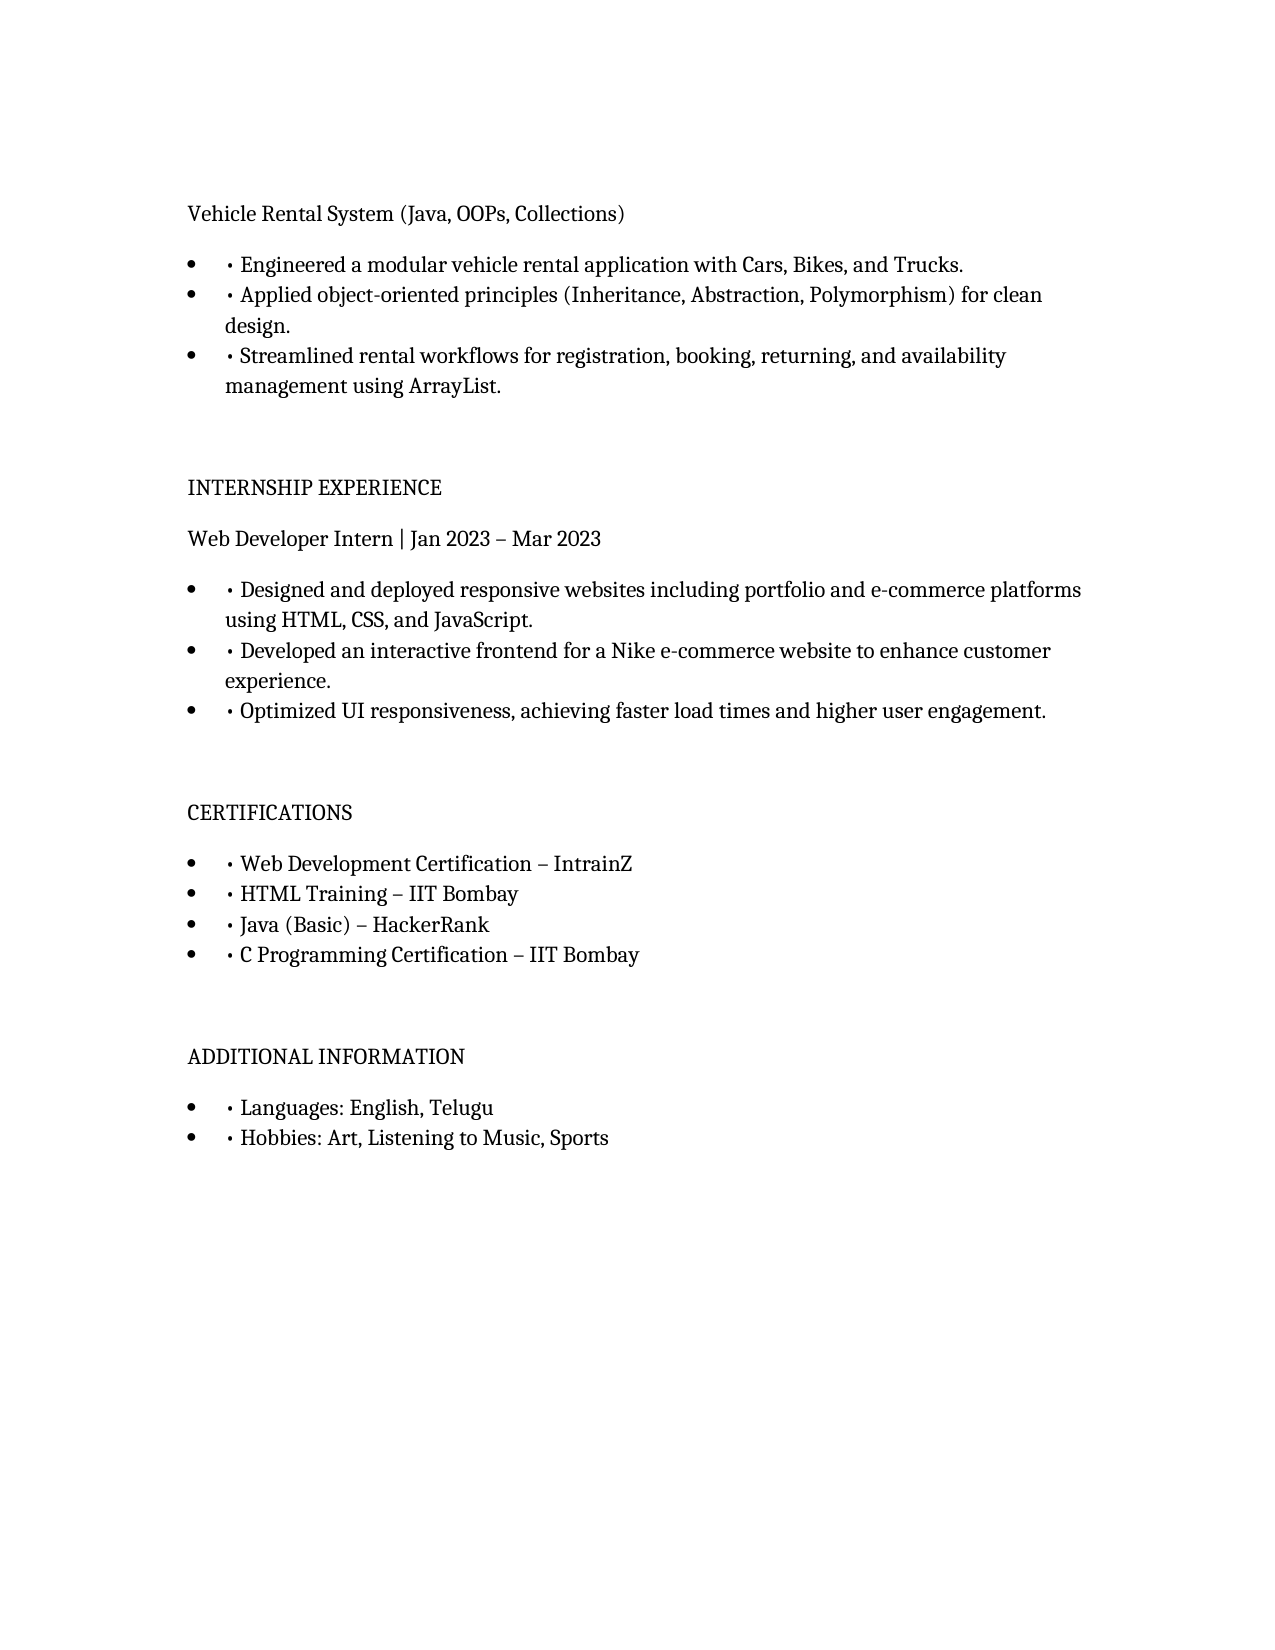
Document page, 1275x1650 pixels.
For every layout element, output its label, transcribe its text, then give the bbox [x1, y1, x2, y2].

list • Languages: English, Telugu [187, 1095, 1087, 1121]
text ADDITIONAL INFORMATION [187, 1044, 1087, 1070]
list • Java (Basic) – HackerRank [187, 911, 1087, 938]
list • Developed an interactive frontend for a Nike e-commerce website to enhance customer experience. [187, 637, 1087, 694]
list • Streamlined rental workflows for registration, booking, returning, and availability management using ArrayList. [187, 343, 1087, 399]
text Vehicle Rental System (Java, OOPs, Collections) [187, 201, 1087, 227]
list • Optimized UI responsiveness, achieving faster load times and higher user engagement. [187, 698, 1087, 724]
text CERTIFICATIONS [187, 800, 1087, 826]
list • Designed and deployed responsive websites including portfolio and e-commerce platforms using HTML, CSS, and JavaScript. [187, 577, 1087, 634]
list • Web Development Certification – IntrainZ [187, 851, 1087, 877]
text INTERNSHIP EXPERIENCE [187, 475, 1087, 501]
list • Hobbies: Art, Listening to Music, Sports [187, 1125, 1087, 1151]
list • HTML Training – IIT Bombay [187, 881, 1087, 908]
list • Engineered a modular vehicle rental application with Cars, Bikes, and Trucks. [187, 252, 1087, 278]
text Web Developer Intern | Jan 2023 – Mar 2023 [187, 526, 1087, 552]
list • C Programming Certification – IIT Bombay [187, 942, 1087, 968]
list • Applied object-oriented principles (Inheritance, Abstraction, Polymorphism) for clean design. [187, 282, 1087, 339]
